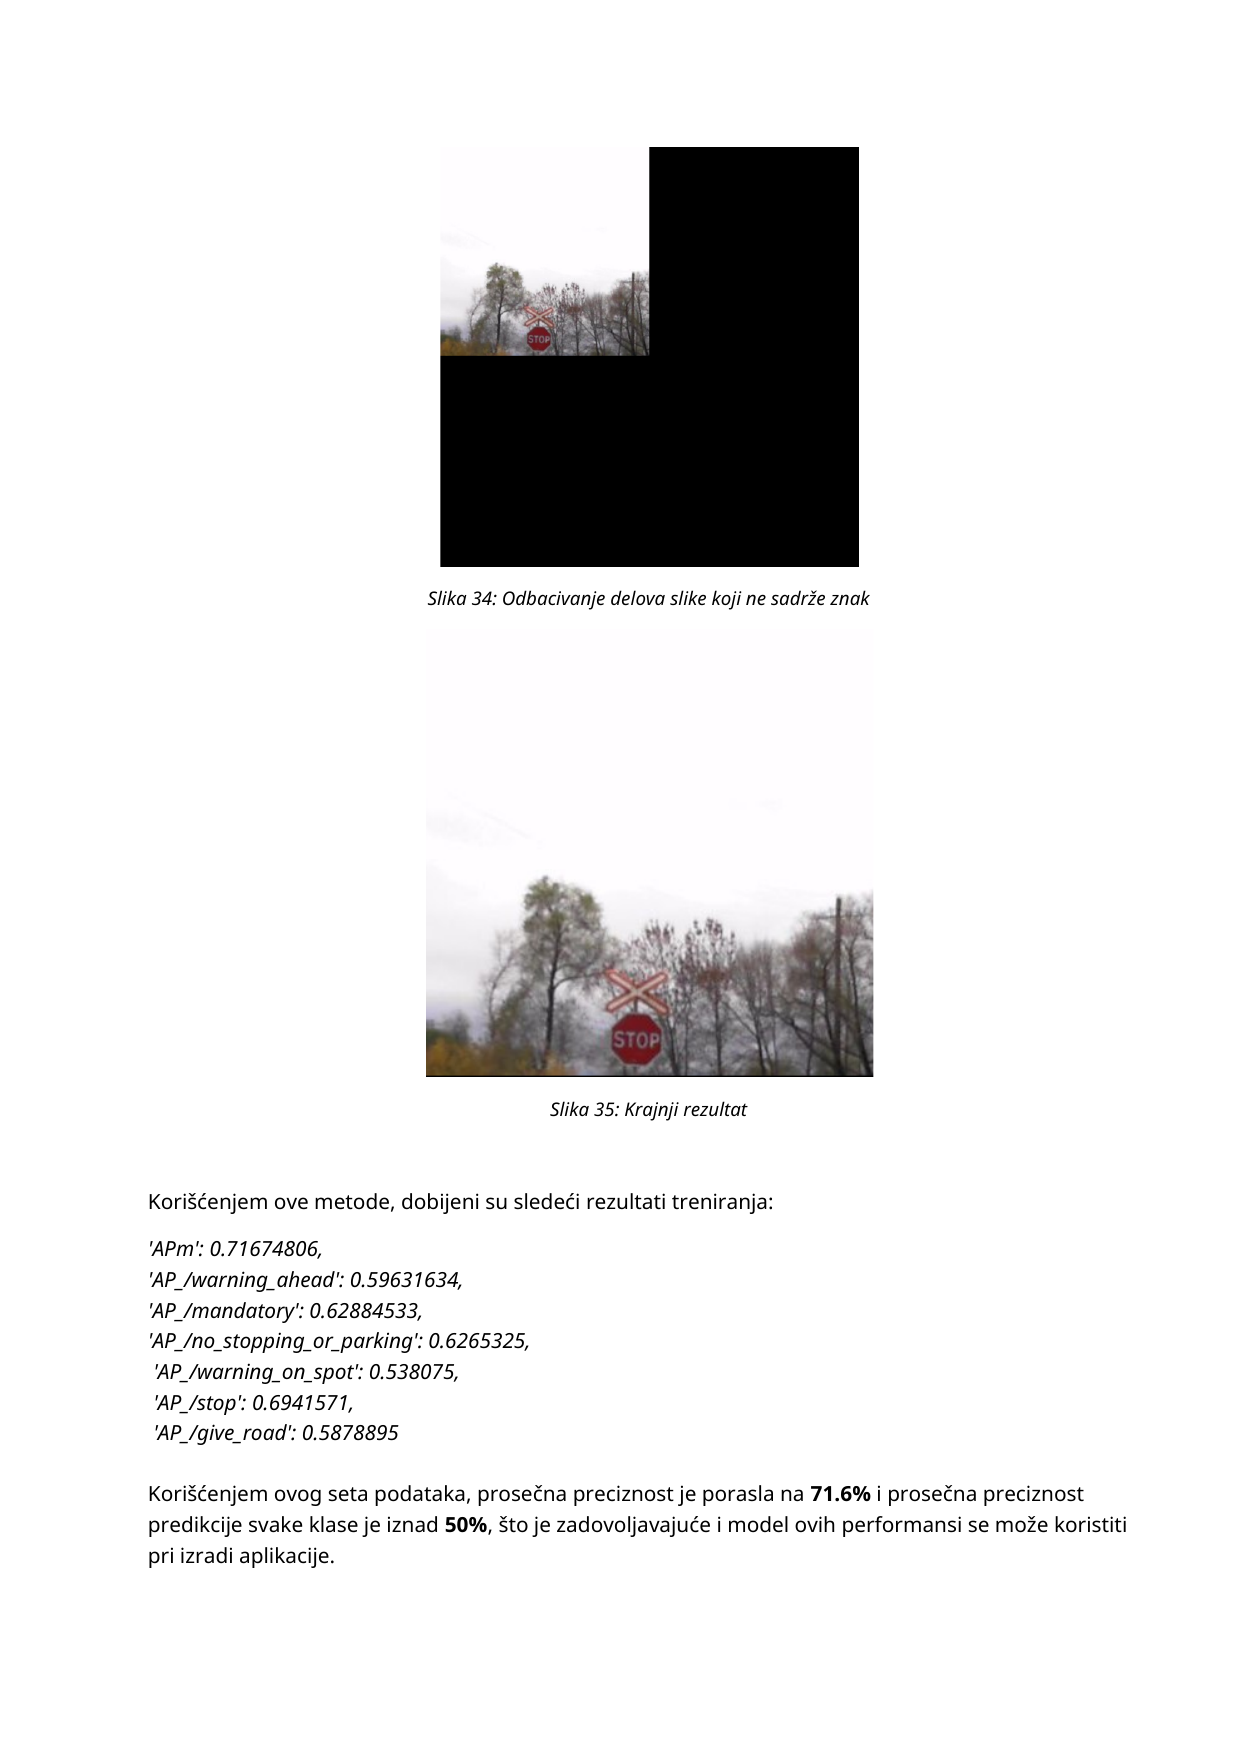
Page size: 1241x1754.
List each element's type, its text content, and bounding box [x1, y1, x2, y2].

text 'AP_/warning_on_spot': 0.538075, [148, 1357, 1152, 1386]
text 'APm': 0.71674806, [148, 1234, 1152, 1263]
picture [426, 629, 874, 1077]
subtitle Slika 35: Krajnji rezultat [148, 1096, 1152, 1121]
picture [440, 147, 859, 567]
text 'AP_/mandatory': 0.62884533, [148, 1296, 1152, 1324]
text 'AP_/no_stopping_or_parking': 0.6265325, [148, 1326, 1152, 1355]
text 'AP_/give_road': 0.5878895 [148, 1418, 1152, 1447]
text 'AP_/warning_ahead': 0.59631634, [148, 1265, 1152, 1294]
subtitle Slika 34: Odbacivanje delova slike koji ne sadrže znak [148, 585, 1152, 611]
text Korišćenjem ove metode, dobijeni su sledeći rezultati treniranja: [148, 1187, 1152, 1216]
text 'AP_/stop': 0.6941571, [148, 1388, 1152, 1416]
text Korišćenjem ovog seta podataka, prosečna preciznost je porasla na 71.6% i prosečna preciznost predikcije svake klase je iznad 50%, što je zadovoljavajuće i model ovih performansi se može koristiti pri izradi aplikacije. [148, 1479, 1152, 1569]
